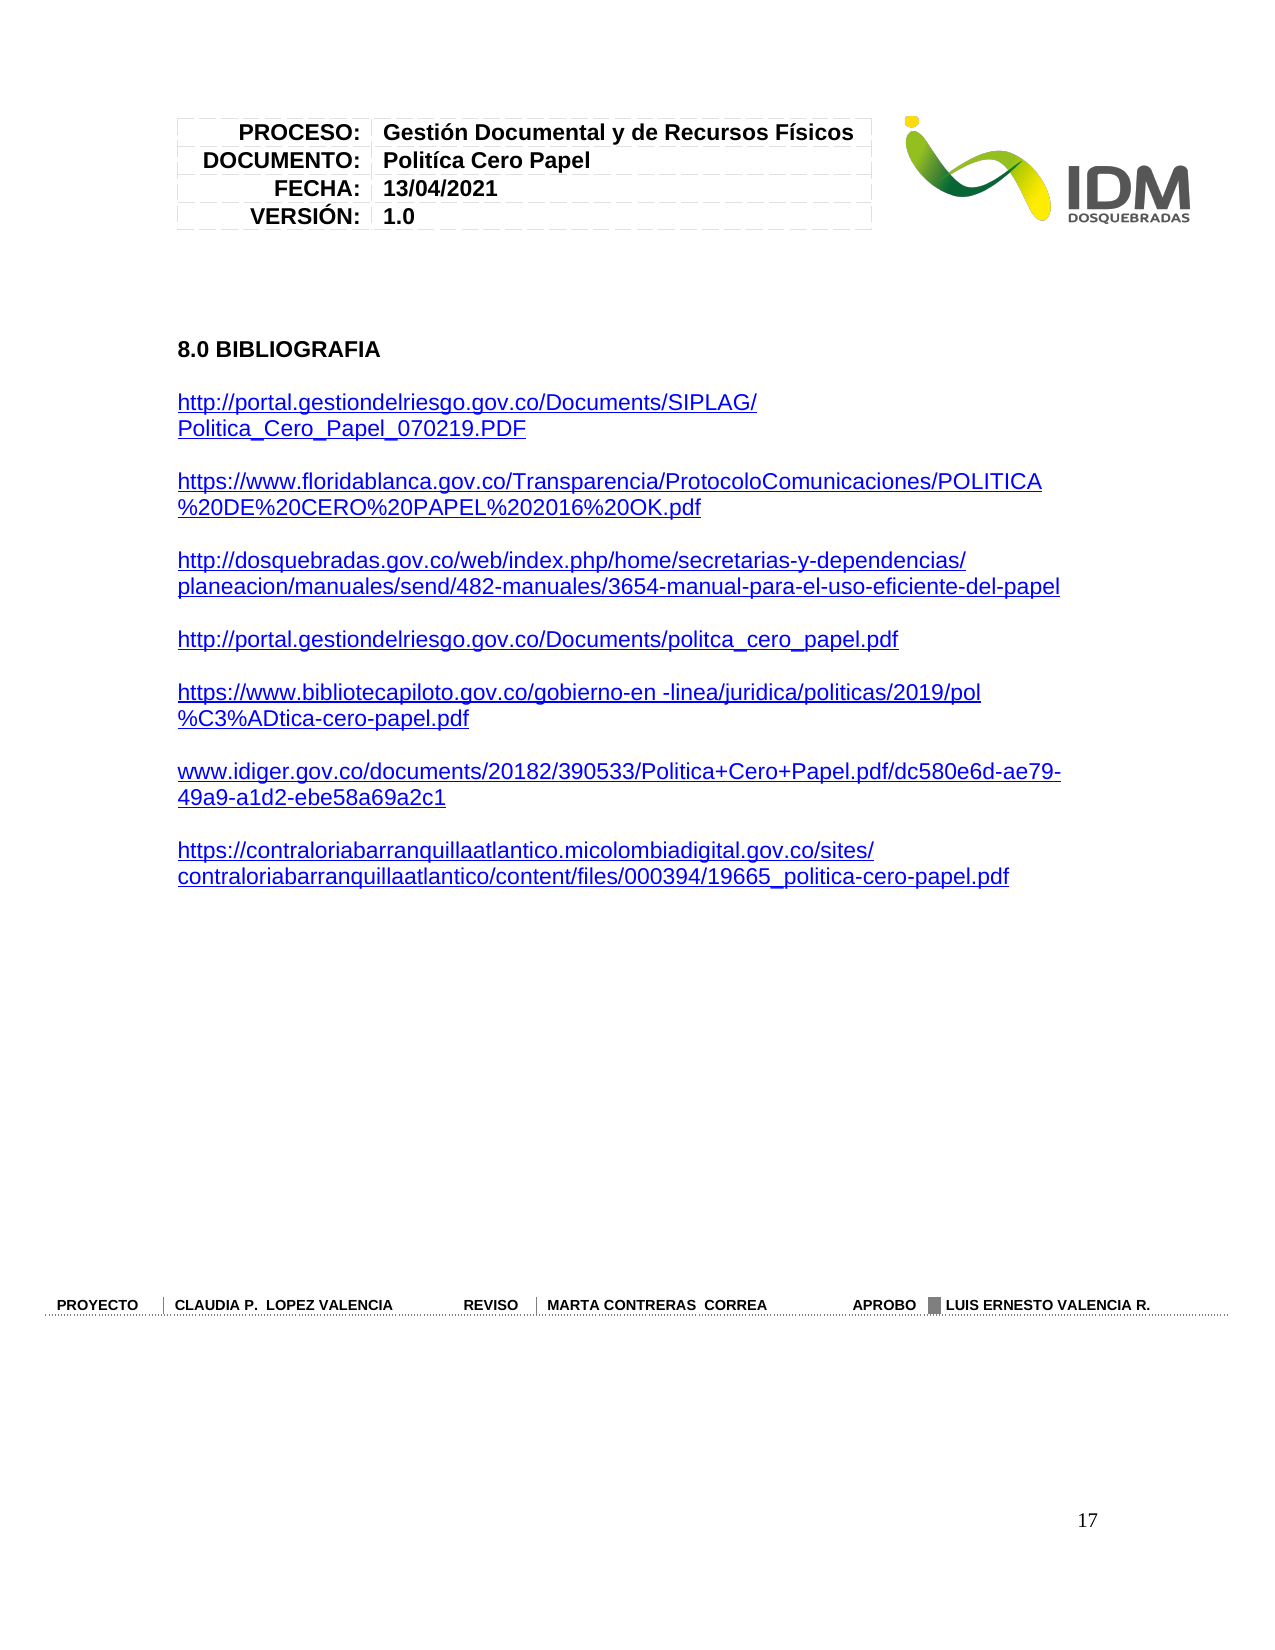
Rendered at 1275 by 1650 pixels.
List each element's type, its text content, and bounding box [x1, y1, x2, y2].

text https://www.floridablanca.gov.co/Transparencia/ProtocoloComunicaciones/POLITICA%20DE%20CERO%20PAPEL%202016%20OK.pdf [177, 468, 1098, 521]
text www.idiger.gov.co/documents/20182/390533/Politica+Cero+Papel.pdf/dc580e6d-ae79-49a9-a1d2-ebe58a69a2c1 [177, 758, 1098, 811]
table_header REVISO [453, 1297, 536, 1313]
table_header APROBO [842, 1297, 928, 1313]
text https://contraloriabarranquillaatlantico.micolombiadigital.gov.co/sites/contraloriabarranquillaatlantico/content/files/000394/19665_politica-cero-papel.pdf [177, 837, 1098, 889]
text http://dosquebradas.gov.co/web/index.php/home/secretarias-y-dependencias/planeacion/manuales/send/482-manuales/3654-manual-para-el-uso-eficiente-del-papel [177, 547, 1098, 600]
text https://www.bibliotecapiloto.gov.co/gobierno-en -linea/juridica/politicas/2019/pol%C3%ADtica-cero-papel.pdf [177, 679, 1098, 731]
text http://portal.gestiondelriesgo.gov.co/Documents/politca_cero_papel.pdf [177, 626, 1098, 652]
table_header LUIS ERNESTO VALENCIA R. [941, 1297, 1230, 1313]
table_header MARTA CONTRERAS CORREA [537, 1297, 841, 1313]
table_header PROYECTO [45, 1297, 163, 1313]
text http://portal.gestiondelriesgo.gov.co/Documents/SIPLAG/Politica_Cero_Papel_070219.PDF [177, 389, 1098, 442]
picture [904, 116, 1190, 224]
text 8.0 BIBLIOGRAFIA [177, 336, 1098, 362]
table_header CLAUDIA P. LOPEZ VALENCIA [164, 1297, 452, 1313]
